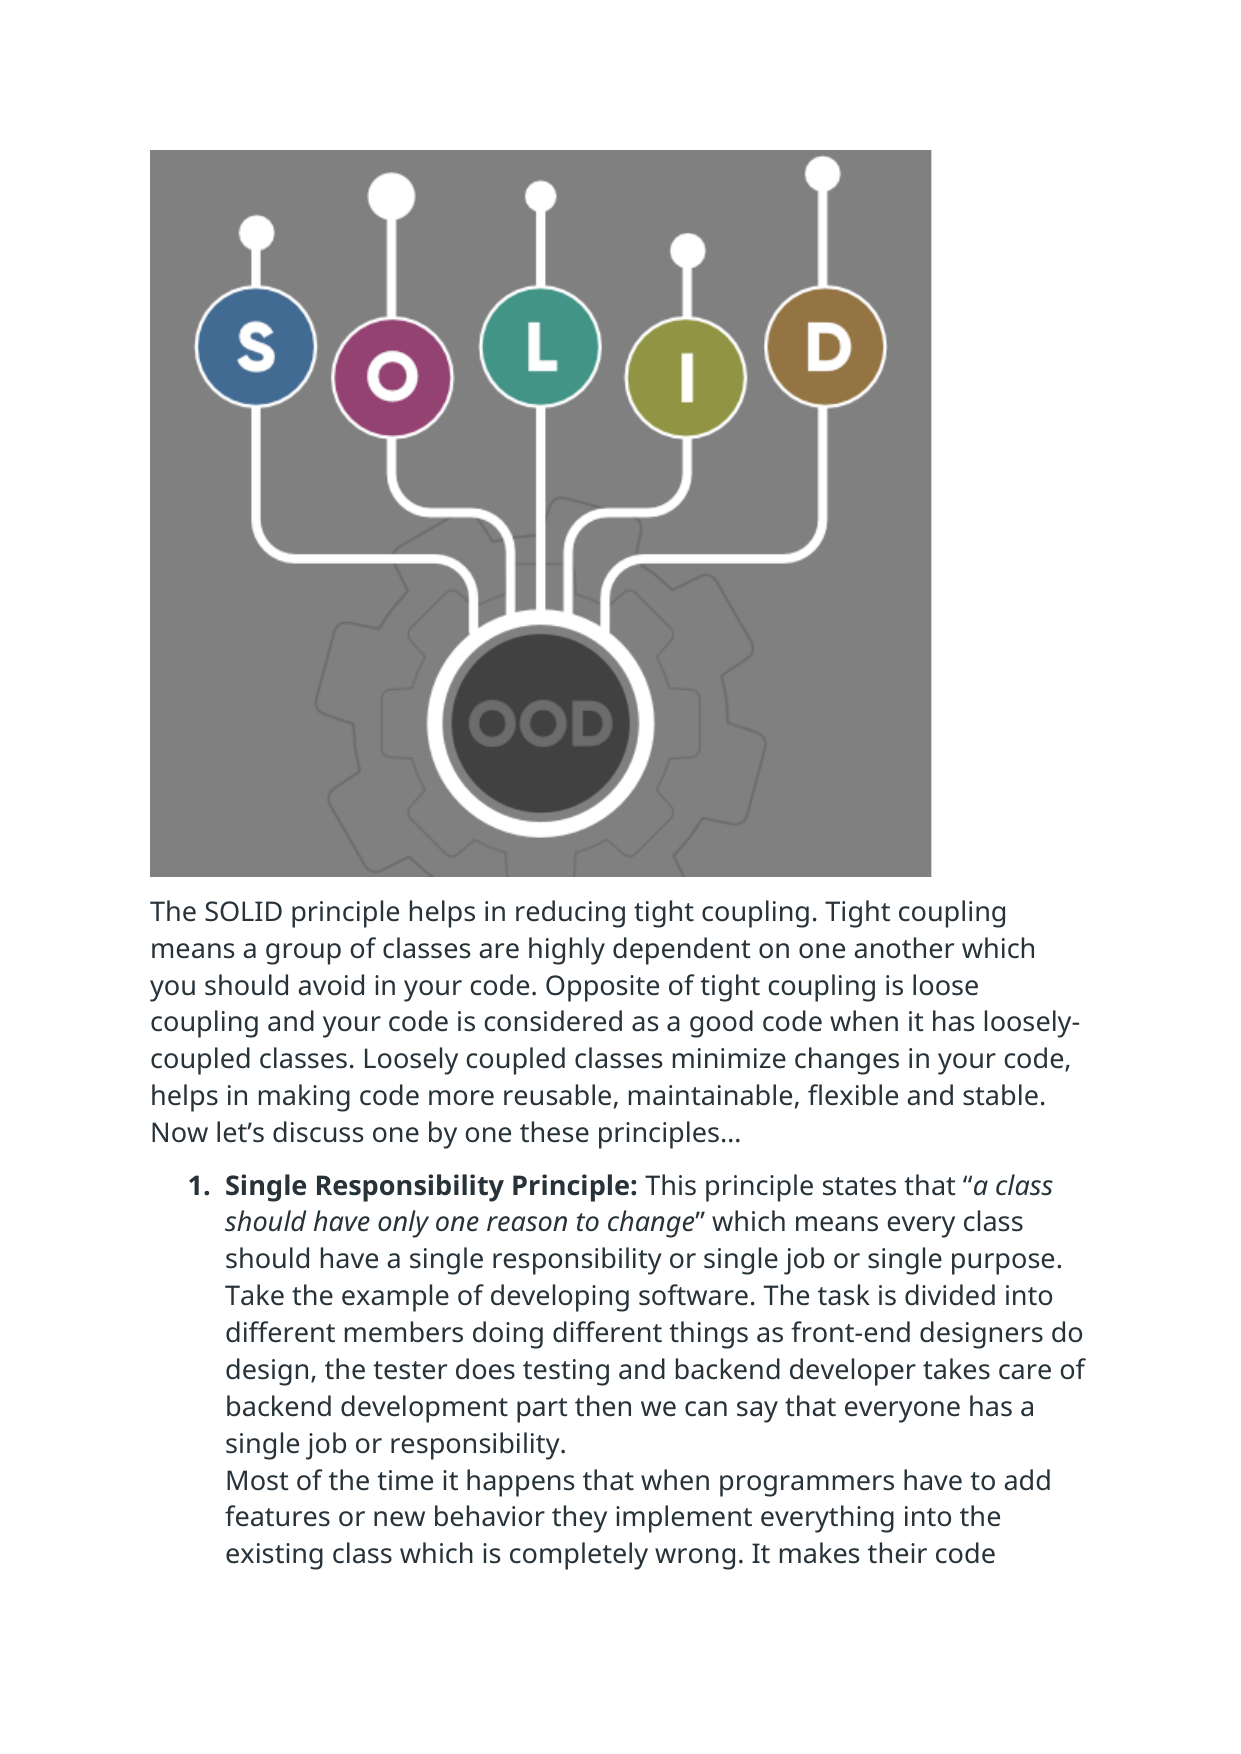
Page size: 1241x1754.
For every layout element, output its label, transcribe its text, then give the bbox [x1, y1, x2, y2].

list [187, 1166, 1090, 1572]
text The SOLID principle helps in reducing tight coupling. Tight coupling means a group of classes are highly dependent on one another which you should avoid in your code. Opposite of tight coupling is loose coupling and your code is considered as a good code when it has loosely-coupled classes. Loosely coupled classes minimize changes in your code, helps in making code more reusable, maintainable, flexible and stable. Now let’s discuss one by one these principles… [150, 892, 1090, 1150]
picture [150, 150, 932, 877]
